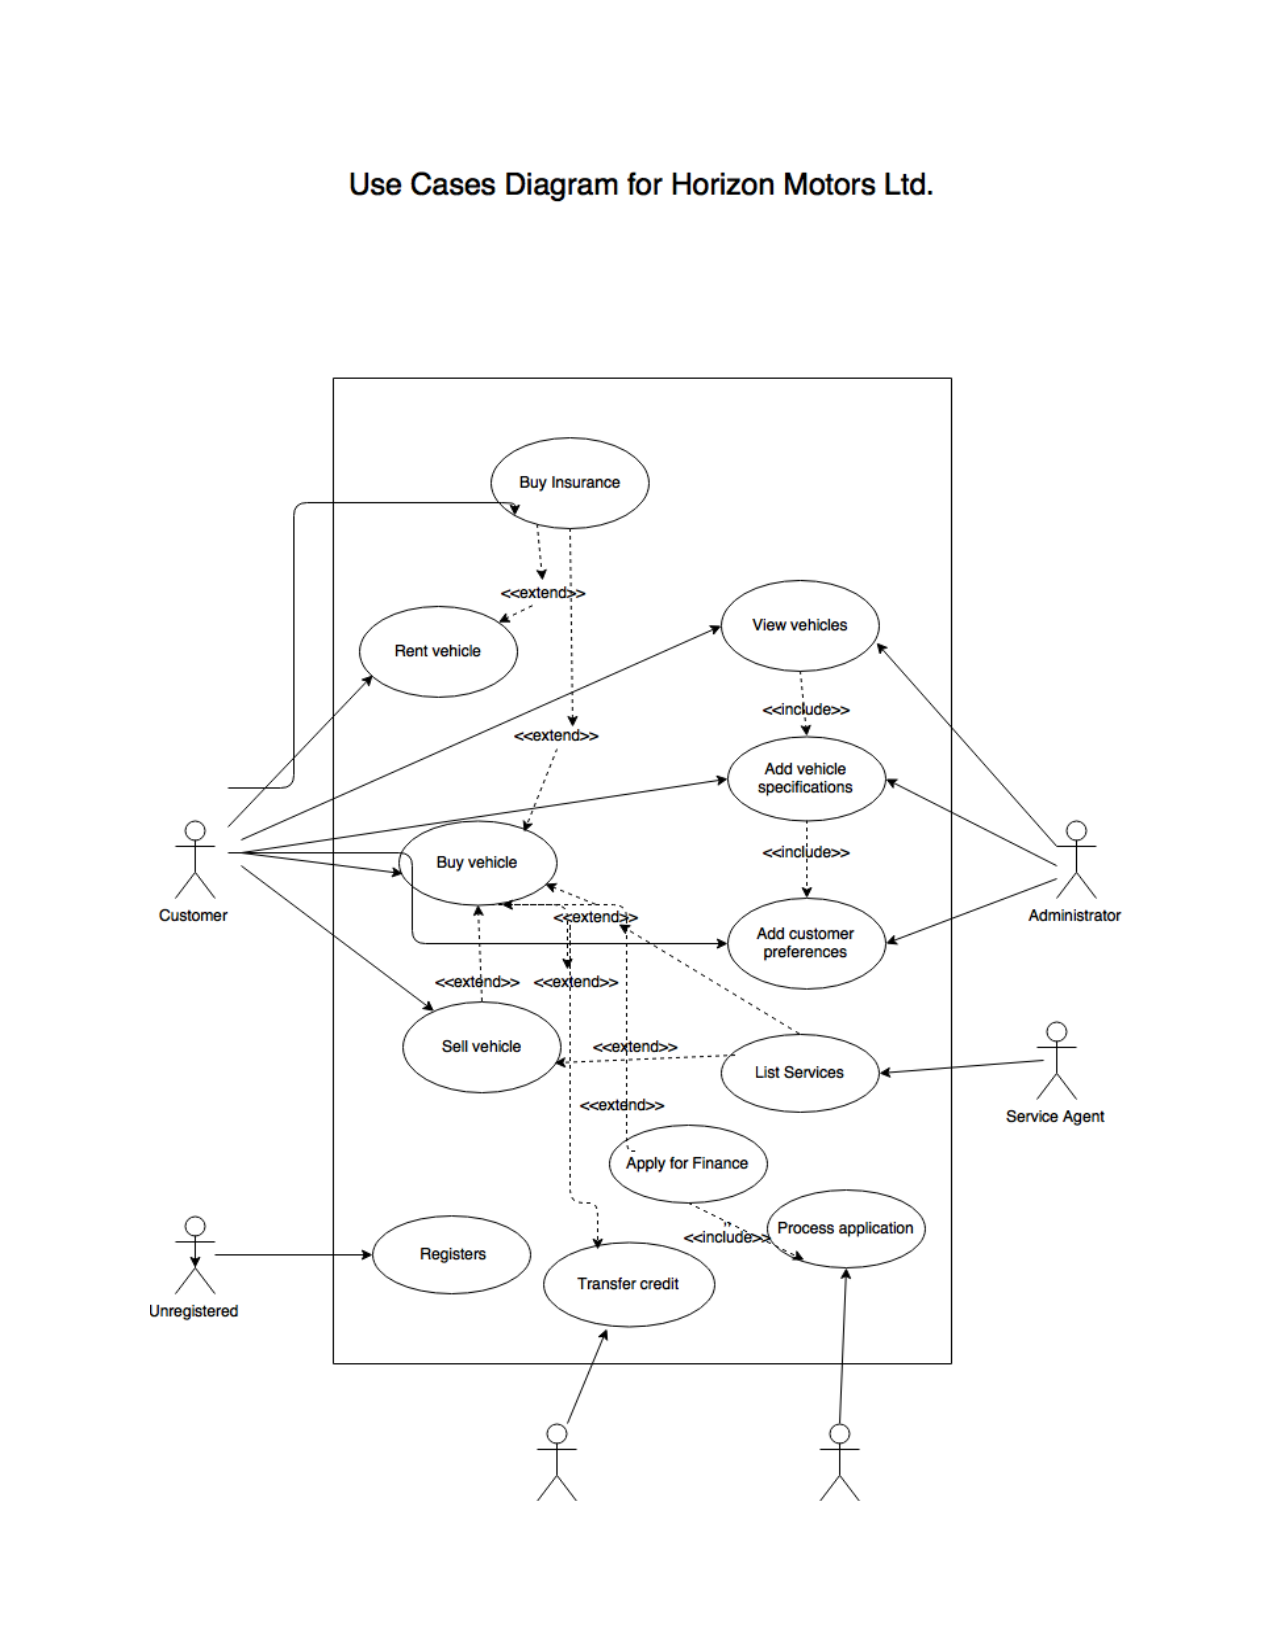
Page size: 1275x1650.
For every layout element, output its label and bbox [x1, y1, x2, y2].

picture [150, 165, 1125, 1501]
